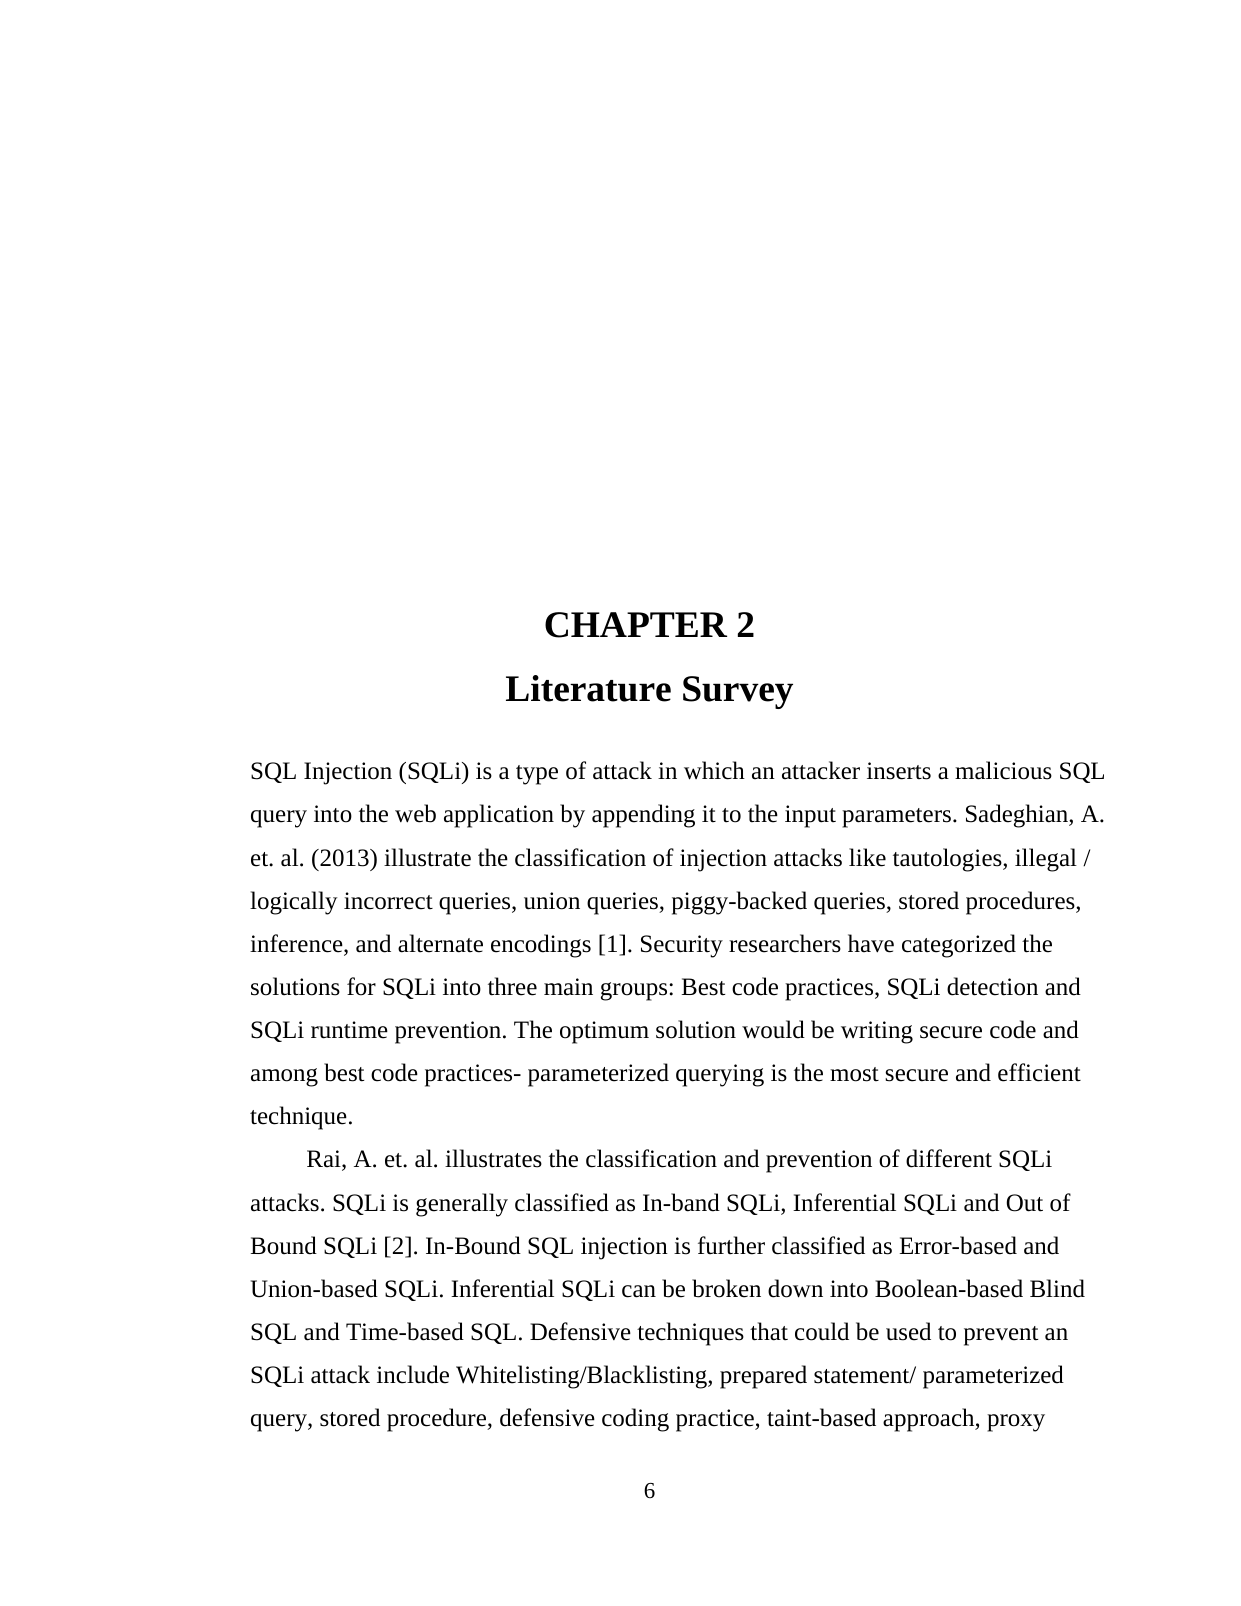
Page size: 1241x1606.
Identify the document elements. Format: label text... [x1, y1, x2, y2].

text CHAPTER 2 [156, 602, 1142, 645]
text SQL Injection (SQLi) is a type of attack in which an attacker inserts a malicious SQL query into the web application by appending it to the input parameters. Sadeghian, A. et. al. (2013) illustrate the classification of injection attacks like tautologies, illegal / logically incorrect queries, union queries, piggy-backed queries, stored procedures, inference, and alternate encodings [1]. Security researchers have categorized the solutions for SQLi into three main groups: Best code practices, SQLi detection and SQLi runtime prevention. The optimum solution would be writing secure code and among best code practices- parameterized querying is the most secure and efficient technique. [250, 756, 1109, 1130]
text Literature Survey [156, 667, 1142, 710]
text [250, 1144, 1109, 1432]
